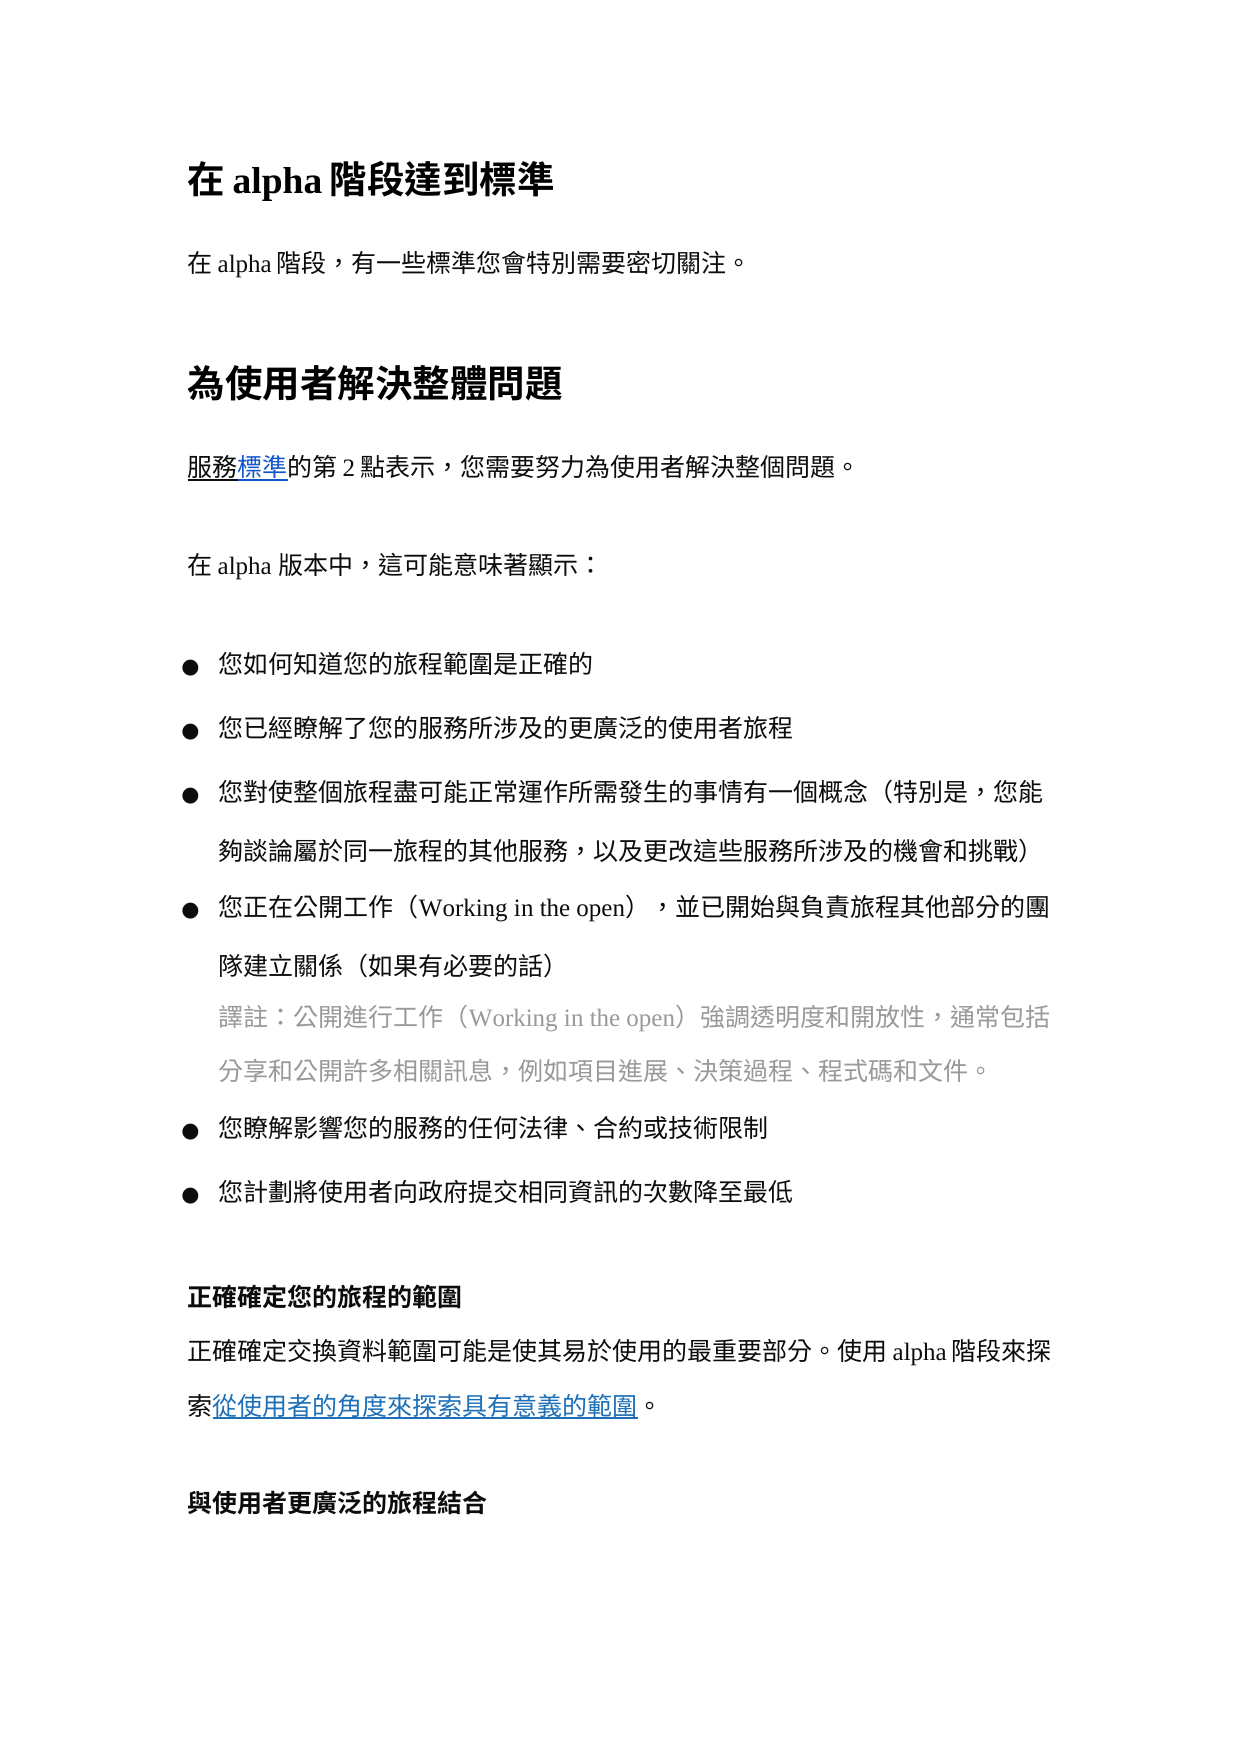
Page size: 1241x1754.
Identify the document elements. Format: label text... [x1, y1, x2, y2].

text 從使用者的角度來探索具有意義的範圍 [187, 1332, 1053, 1422]
text 服務標準 [187, 448, 1053, 484]
